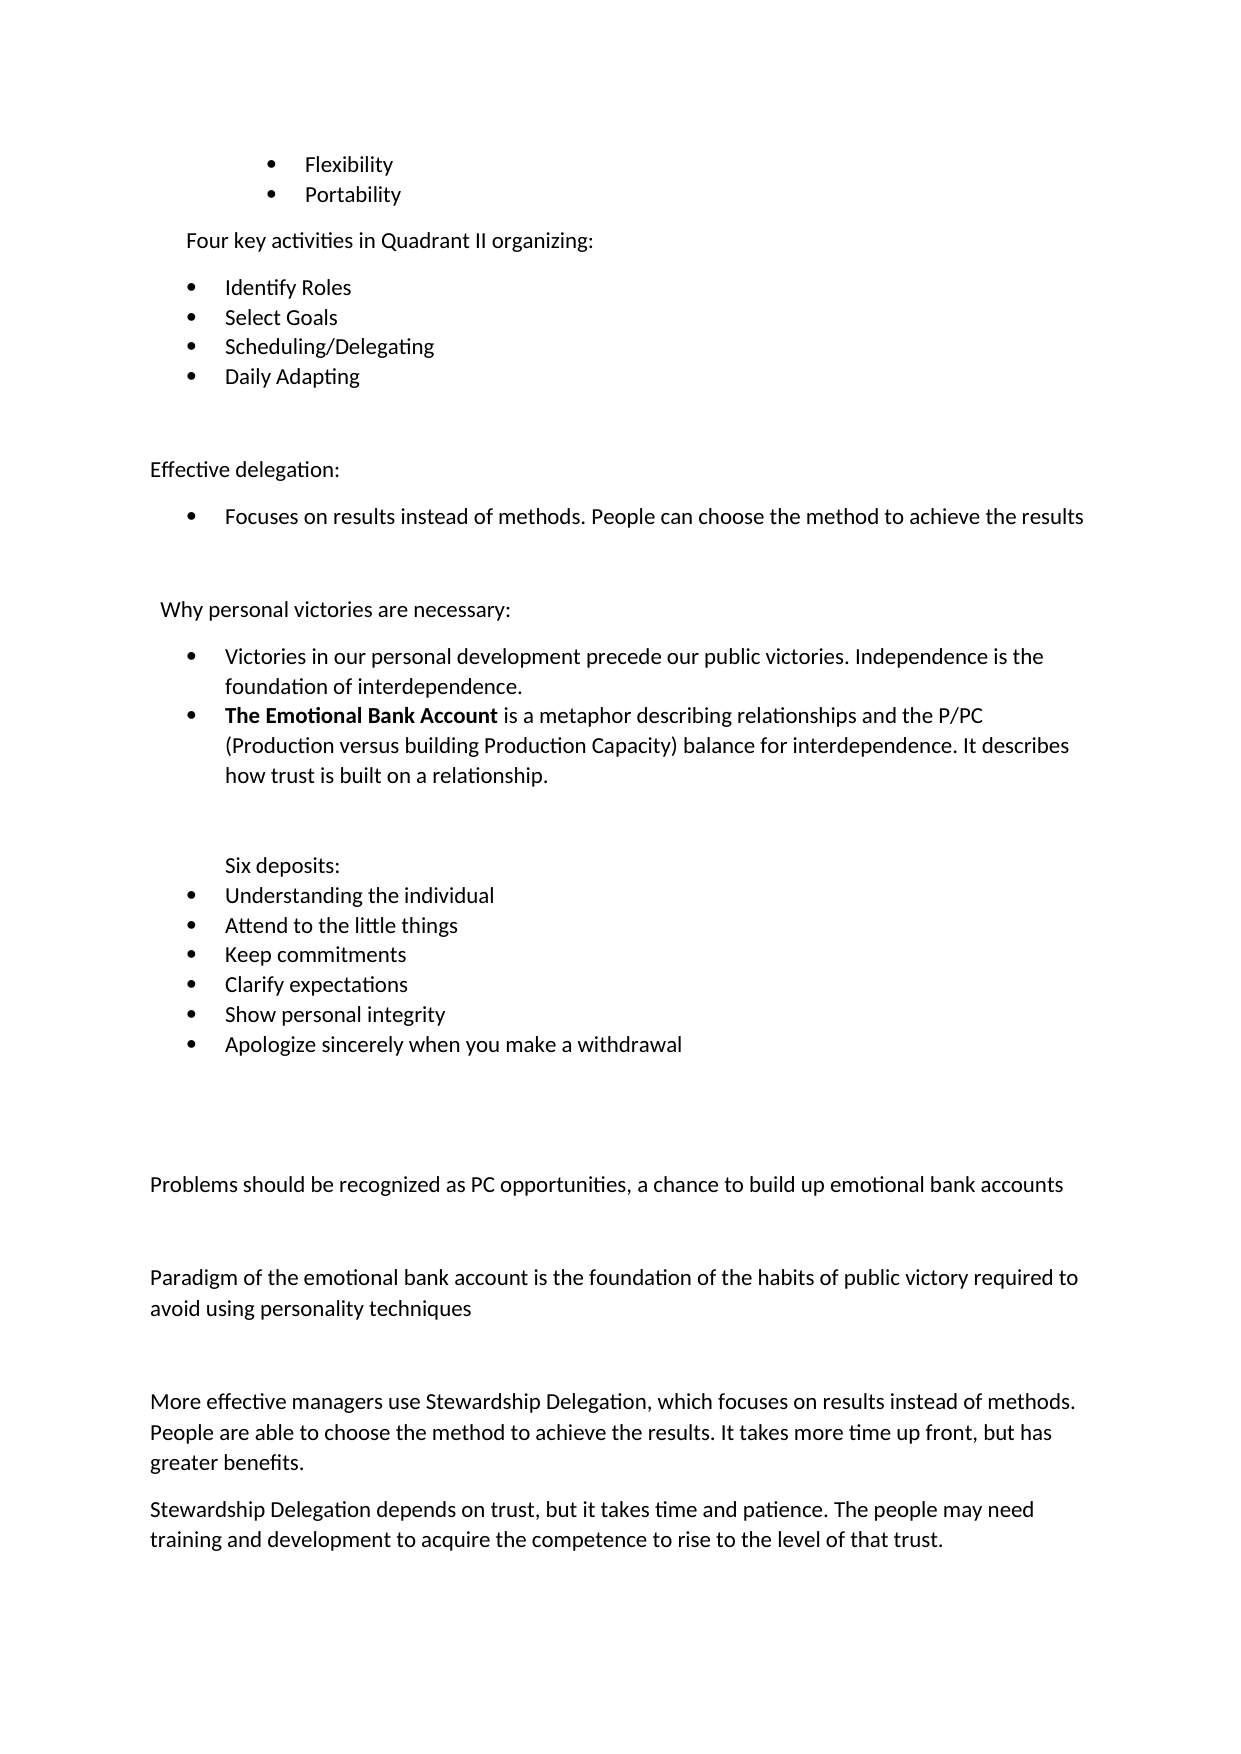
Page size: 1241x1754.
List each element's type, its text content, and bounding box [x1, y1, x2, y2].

list Portability [267, 180, 1090, 208]
list Identify Roles [187, 273, 1090, 301]
text Four key activities in Quadrant II organizing: [150, 226, 1090, 254]
list Daily Adapting [187, 362, 1090, 390]
list Keep commitments [187, 941, 1090, 969]
list Focuses on results instead of methods. People can choose the method to achieve the results [187, 502, 1090, 530]
list Show personal integrity [187, 1000, 1090, 1028]
list Apologize sincerely when you make a withdrawal [187, 1030, 1090, 1058]
list Six deposits: [225, 851, 1090, 879]
text Effective delegation: [150, 455, 1090, 483]
list Understanding the individual [187, 881, 1090, 909]
list Clarify expectations [187, 970, 1090, 998]
list The Emotional Bank Account is a metaphor describing relationships and the P/PC (Production versus building Production Capacity) balance for interdependence. It describes how trust is built on a relationship. [187, 702, 1090, 789]
text Paradigm of the emotional bank account is the foundation of the habits of public victory required to avoid using personality techniques [150, 1263, 1090, 1322]
text Why personal victories are necessary: [150, 595, 1090, 623]
text Stewardship Delegation depends on trust, but it takes time and patience. The people may need training and development to acquire the competence to rise to the level of that trust. [150, 1495, 1090, 1553]
list Select Goals [187, 303, 1090, 331]
text More effective managers use Stewardship Delegation, which focuses on results instead of methods. People are able to choose the method to achieve the results. It takes more time up front, but has greater benefits. [150, 1387, 1090, 1476]
list Victories in our personal development precede our public victories. Independence is the foundation of interdependence. [187, 642, 1090, 700]
list Flexibility [267, 150, 1090, 178]
list Scheduling/Delegating [187, 332, 1090, 360]
text Problems should be recognized as PC opportunities, a chance to build up emotional bank accounts [150, 1170, 1090, 1198]
list Attend to the little things [187, 911, 1090, 939]
